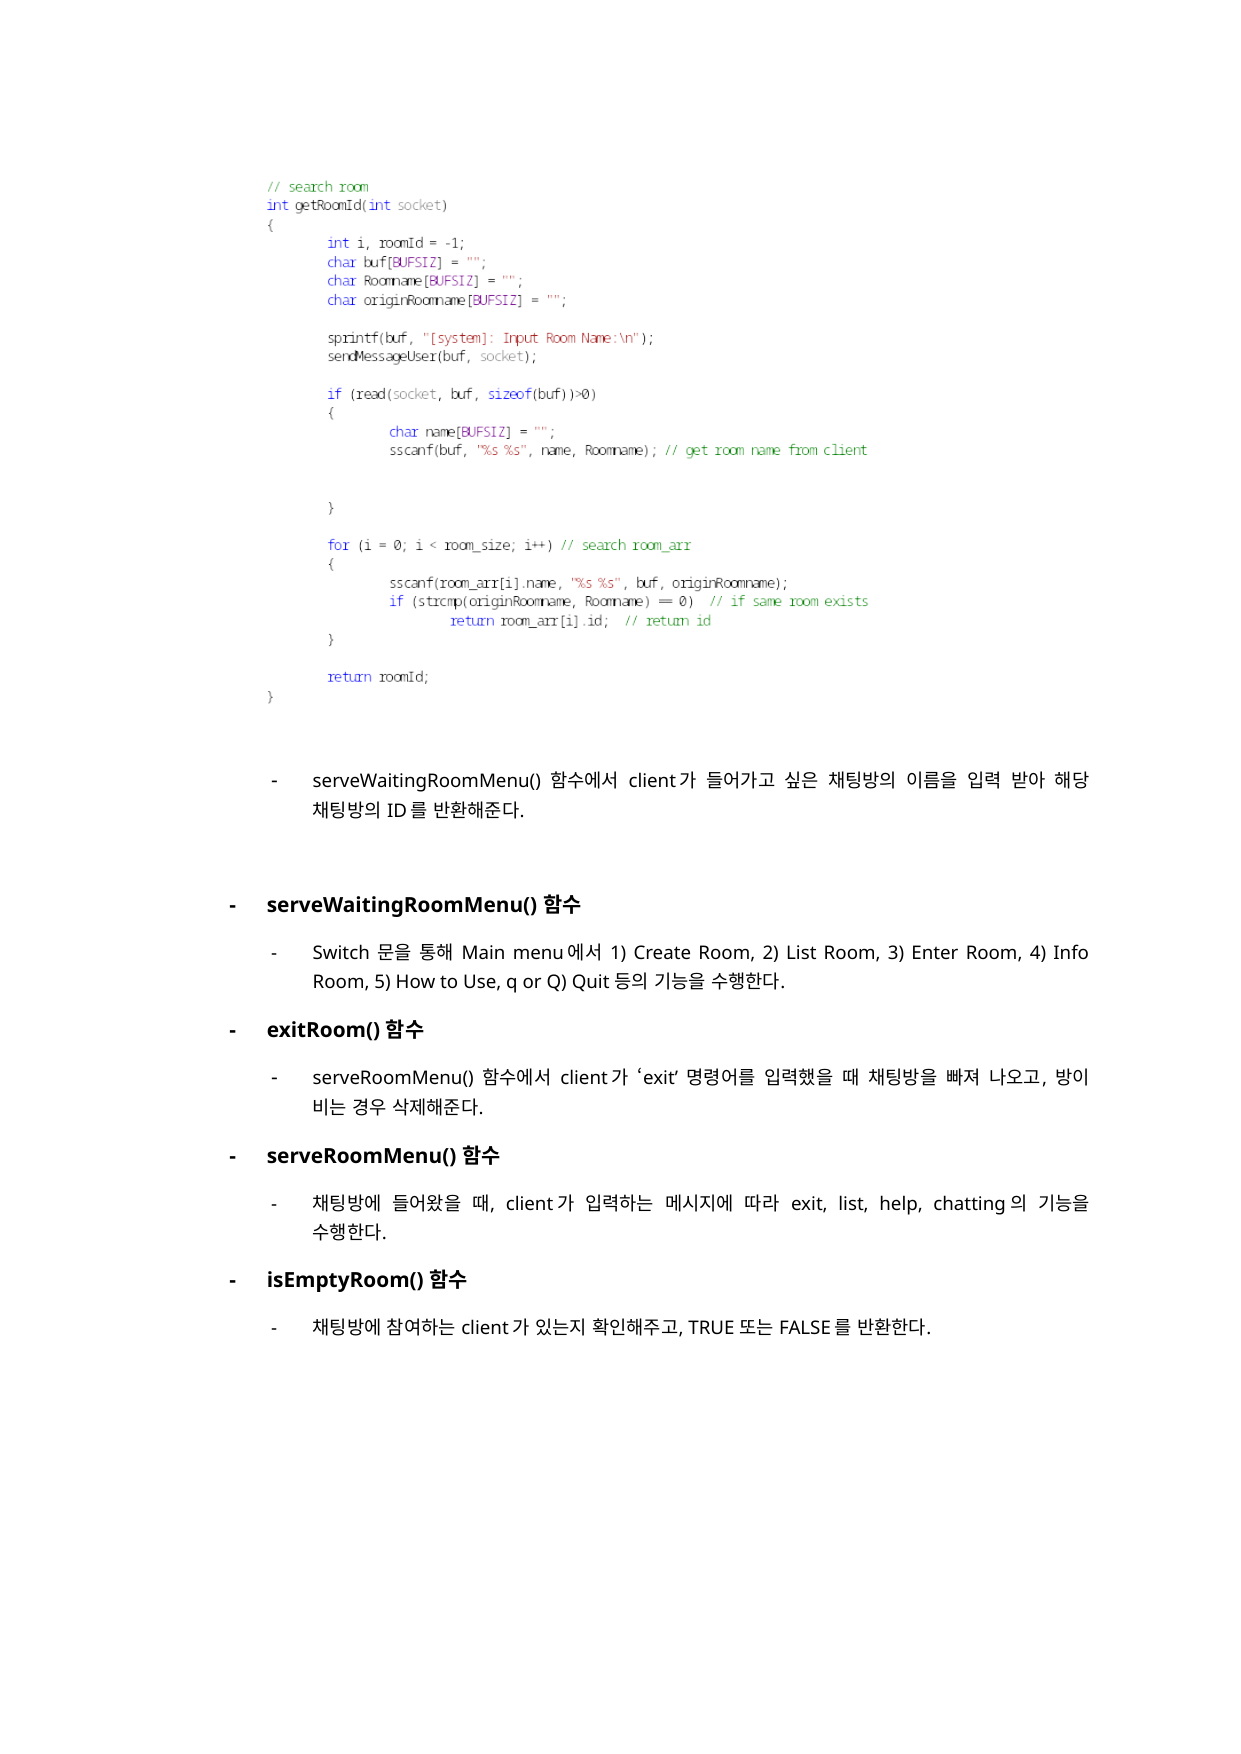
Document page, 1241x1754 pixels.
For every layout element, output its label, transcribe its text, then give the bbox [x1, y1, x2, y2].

list exitRoom() 함수 [229, 1013, 1090, 1043]
list 채팅방에 참여하는 client가 있는지 확인해주고, TRUE 또는 FALSE를 반환한다. [271, 1313, 1090, 1340]
list serveWaitingRoomMenu() 함수 [229, 888, 1090, 919]
list 채팅방에 들어왔을 때, client가 입력하는 메시지에 따라 exit, list, help, chatting의 기능을 수행한다. [271, 1188, 1090, 1245]
list serveRoomMenu() 함수 [229, 1139, 1090, 1169]
list serveWaitingRoomMenu() 함수에서 client가 들어가고 싶은 채팅방의 이름을 입력 받아 해당 채팅방의 ID를 반환해준다. [271, 765, 1090, 822]
list Switch 문을 통해 Main menu에서 1) Create Room, 2) List Room, 3) Enter Room, 4) Info Room, 5) How to Use, q or Q) Quit 등의 기능을 수행한다. [271, 938, 1090, 994]
list serveRoomMenu() 함수에서 client가 ‘exit’ 명령어를 입력했을 때 채팅방을 빠져 나오고, 방이 비는 경우 삭제해준다. [271, 1062, 1090, 1120]
list isEmptyRoom() 함수 [229, 1263, 1090, 1294]
